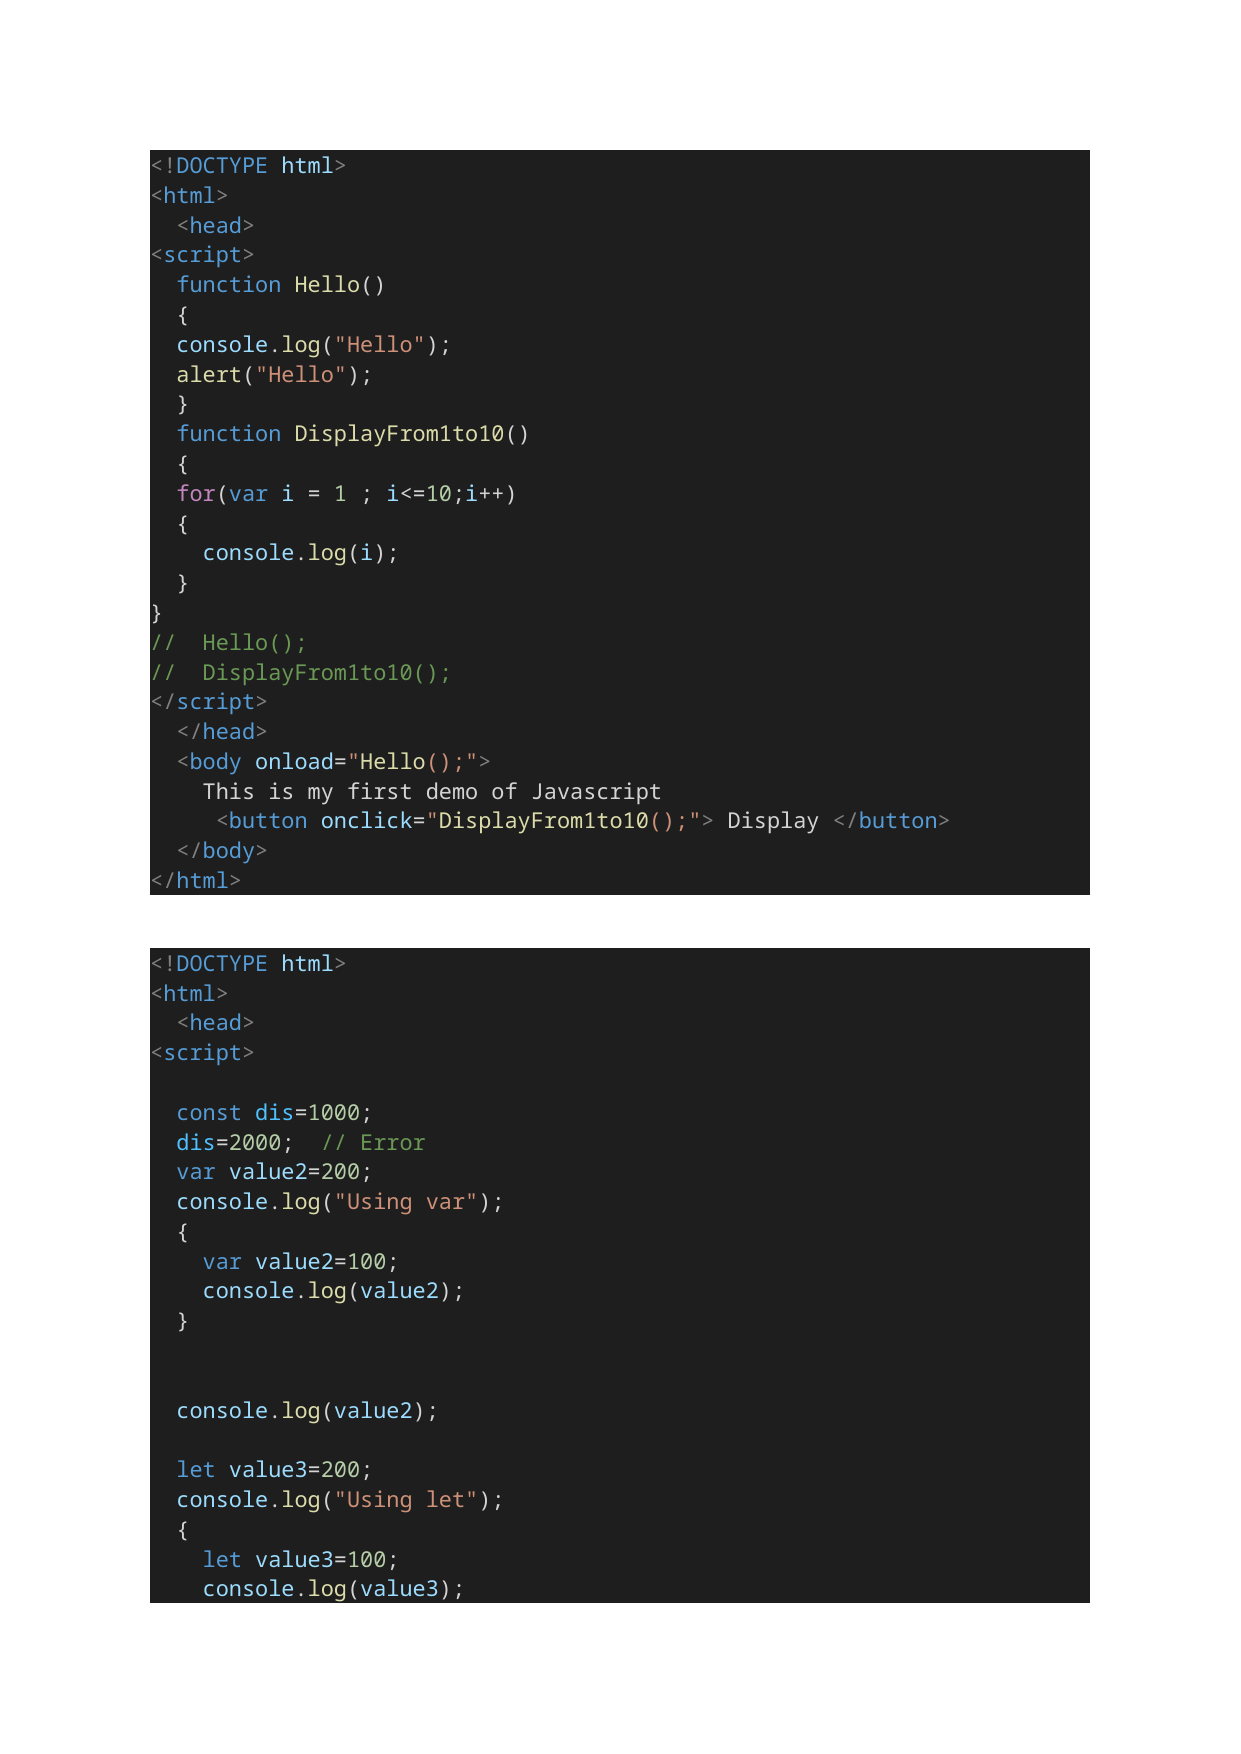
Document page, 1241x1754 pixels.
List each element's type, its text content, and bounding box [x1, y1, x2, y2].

text // Hello(); [150, 627, 1090, 656]
text } [150, 567, 1090, 597]
text <!DOCTYPE html> [150, 948, 1090, 978]
text } [150, 1305, 1090, 1335]
text // DisplayFrom1to10(); [150, 656, 1090, 686]
text let value3=200; [150, 1454, 1090, 1484]
text var value2=200; [150, 1156, 1090, 1186]
text console.log(value2); [150, 1395, 1090, 1424]
text </script> [150, 686, 1090, 716]
text { [150, 448, 1090, 478]
text <html> [150, 180, 1090, 209]
text <!DOCTYPE html> [150, 150, 1090, 180]
text var value2=100; [150, 1246, 1090, 1276]
text <button onclick="DisplayFrom1to10();"> Display </button> [150, 805, 1090, 835]
text { [150, 299, 1090, 329]
text console.log(value2); [150, 1276, 1090, 1305]
text let value3=100; [150, 1544, 1090, 1573]
text This is my first demo of Javascript [150, 776, 1090, 805]
text </body> [150, 835, 1090, 865]
text function Hello() [150, 269, 1090, 299]
text function DisplayFrom1to10() [150, 418, 1090, 448]
text alert("Hello"); [150, 358, 1090, 388]
text </html> [150, 865, 1090, 895]
text { [150, 1514, 1090, 1544]
text <html> [150, 978, 1090, 1007]
text { [150, 507, 1090, 537]
text console.log("Using let"); [150, 1484, 1090, 1514]
text { [150, 1216, 1090, 1246]
text } [150, 388, 1090, 418]
text console.log("Hello"); [150, 329, 1090, 358]
text for(var i = 1 ; i<=10;i++) [150, 478, 1090, 507]
text <script> [150, 1037, 1090, 1067]
text const dis=1000; [150, 1097, 1090, 1127]
text <script> [150, 239, 1090, 269]
text console.log("Using var"); [150, 1186, 1090, 1216]
text } [150, 597, 1090, 627]
text <body onload="Hello();"> [150, 746, 1090, 776]
text <head> [150, 209, 1090, 239]
text </head> [150, 716, 1090, 746]
text <head> [150, 1007, 1090, 1037]
text console.log(i); [150, 537, 1090, 567]
text console.log(value3); [150, 1573, 1090, 1603]
text dis=2000; // Error [150, 1127, 1090, 1156]
